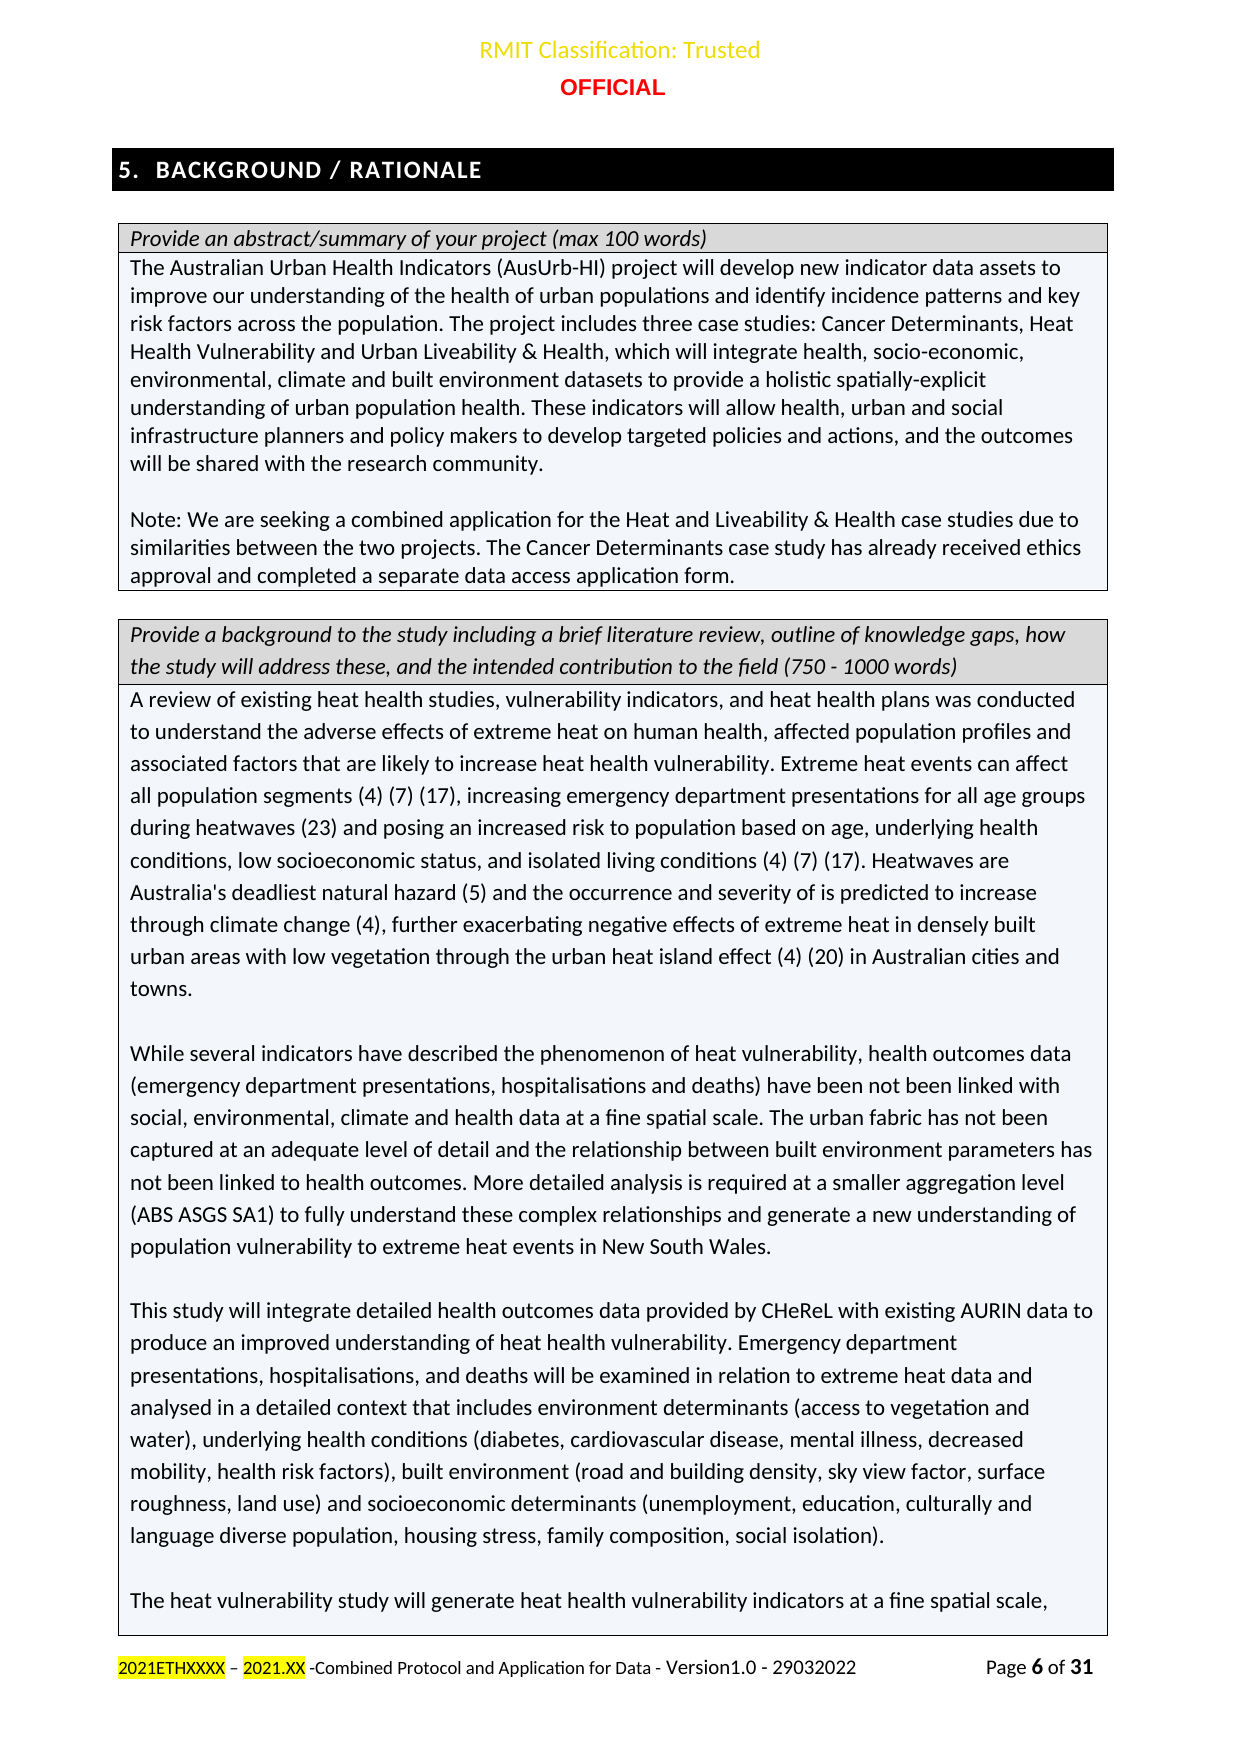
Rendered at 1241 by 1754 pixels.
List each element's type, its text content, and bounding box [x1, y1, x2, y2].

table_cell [119, 685, 1107, 1635]
table_cell The Australian Urban Health Indicators (AusUrb-HI) project will develop new indicator data assets to improve our understanding of the health of urban populations and identify incidence patterns and key risk factors across the population. The project includes three case studies: Cancer Determinants, Heat Health Vulnerability and Urban Liveability & Health, which will integrate health, socio-economic, environmental, climate and built environment datasets to provide a holistic spatially-explicit understanding of urban population health. These indicators will allow health, urban and social infrastructure planners and policy makers to develop targeted policies and actions, and the outcomes will be shared with the research community. Note: We are seeking a combined application for the Heat and Liveability & Health case studies due to similarities between the two projects. The Cancer Determinants case study has already received ethics approval and completed a separate data access application form. [119, 253, 1107, 589]
table_header Provide a background to the study including a brief literature review, outline of knowledge gaps, how the study will address these, and the intended contribution to the field (750 - 1000 words) [119, 620, 1107, 684]
table_header Provide an abstract/summary of your project (max 100 words) [119, 224, 1107, 252]
subtitle BACKGROUND / RATIONALE [118, 154, 1107, 184]
